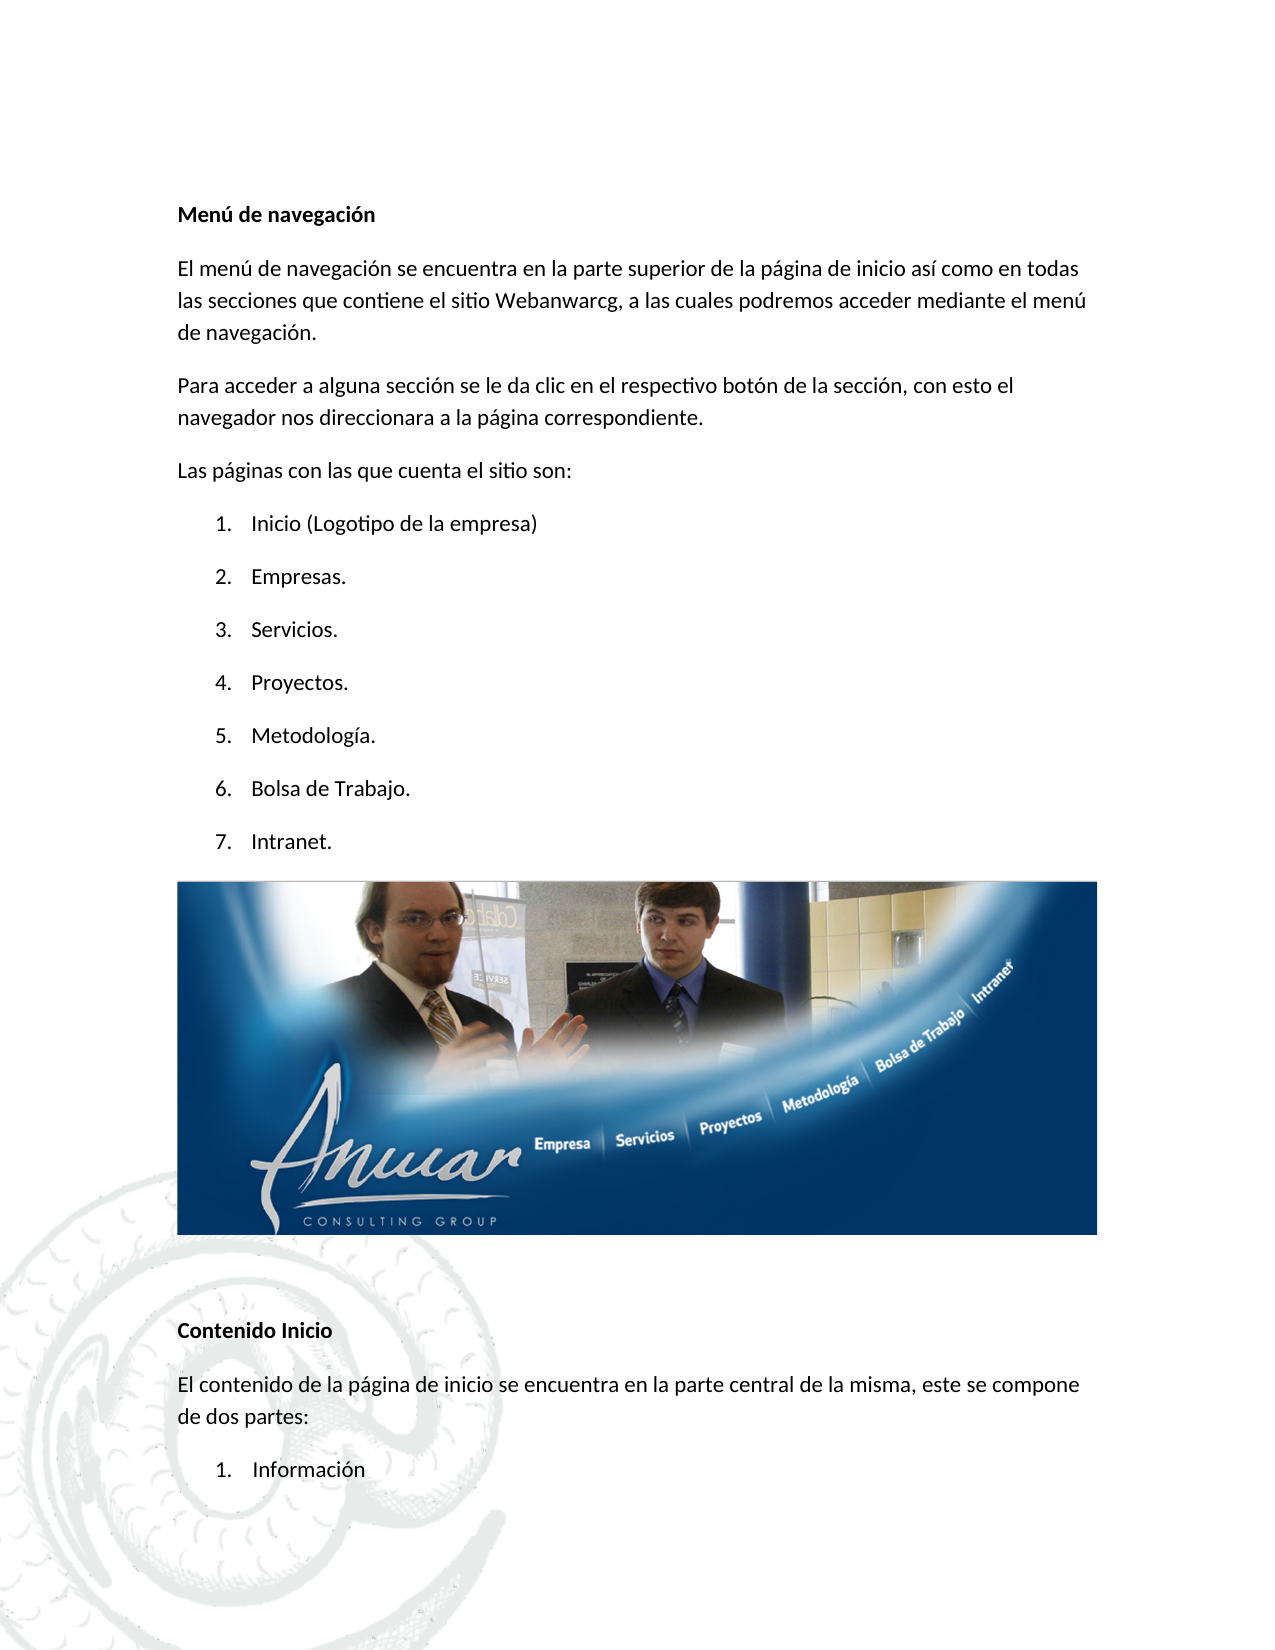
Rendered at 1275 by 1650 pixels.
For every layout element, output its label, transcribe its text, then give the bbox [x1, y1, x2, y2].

list Inicio (Logotipo de la empresa) [215, 509, 1098, 537]
list Intranet. [215, 827, 1098, 855]
list Proyectos. [215, 668, 1098, 696]
text Menú de navegación [177, 201, 1098, 229]
list Bolsa de Trabajo. [215, 774, 1098, 802]
list Servicios. [215, 615, 1098, 643]
picture [0, 880, 1098, 1650]
list Metodología. [215, 721, 1098, 749]
text Contenido Inicio [177, 1317, 1098, 1345]
list Empresas. [215, 562, 1098, 590]
list Información [215, 1455, 1098, 1483]
text Para acceder a alguna sección se le da clic en el respectivo botón de la sección, con esto el navegador nos direccionara a la página correspondiente. [177, 371, 1098, 431]
text El menú de navegación se encuentra en la parte superior de la página de inicio así como en todas las secciones que contiene el sitio Webanwarcg, a las cuales podremos acceder mediante el menú de navegación. [177, 254, 1098, 346]
text Las páginas con las que cuenta el sitio son: [177, 456, 1098, 484]
text El contenido de la página de inicio se encuentra en la parte central de la misma, este se compone de dos partes: [177, 1370, 1098, 1430]
